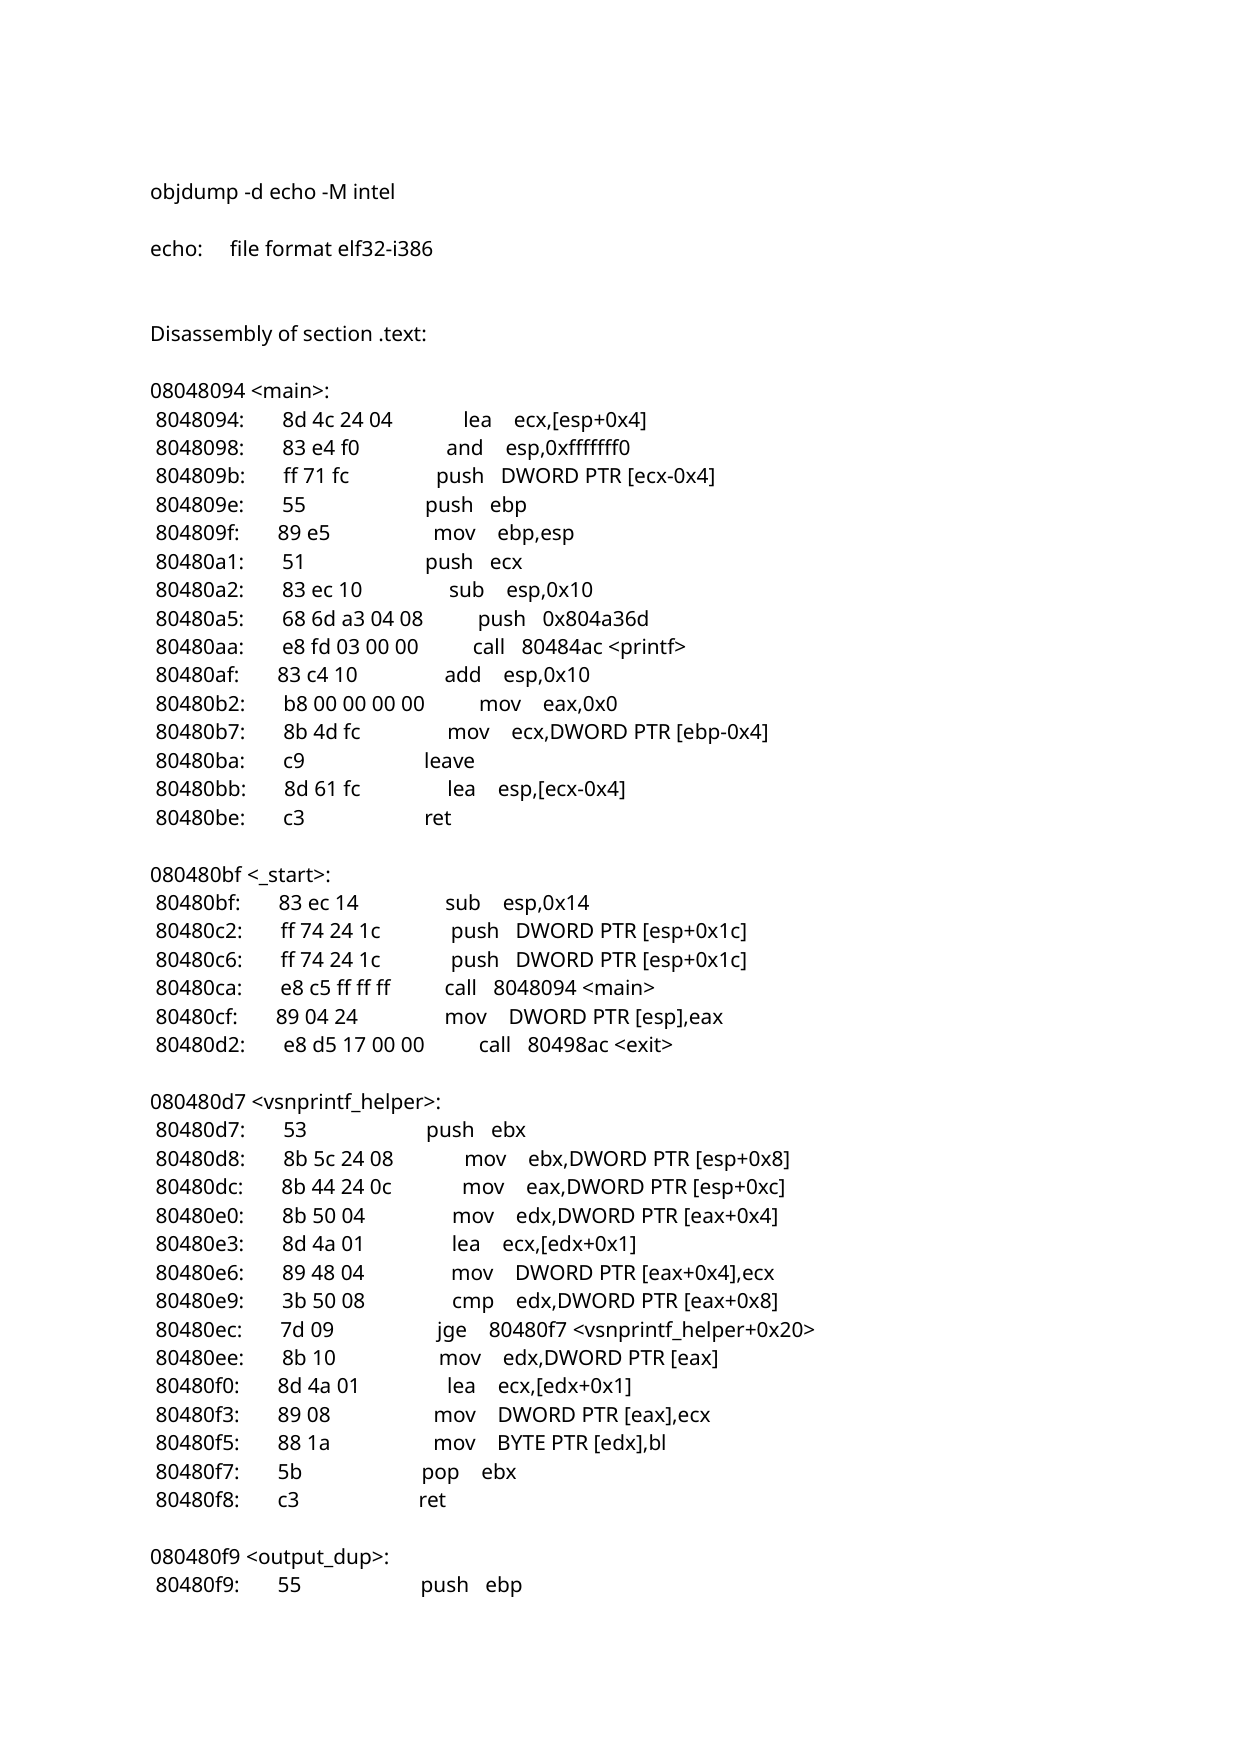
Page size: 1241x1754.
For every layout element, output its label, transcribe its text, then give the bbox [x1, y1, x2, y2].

text 80480b2: b8 00 00 00 00 mov eax,0x0 [150, 689, 1090, 717]
text 80480a5: 68 6d a3 04 08 push 0x804a36d [150, 604, 1090, 632]
text 80480f0: 8d 4a 01 lea ecx,[edx+0x1] [150, 1372, 1090, 1400]
text 80480e0: 8b 50 04 mov edx,DWORD PTR [eax+0x4] [150, 1201, 1090, 1229]
text objdump -d echo -M intel [150, 177, 1090, 206]
text 80480a1: 51 push ecx [150, 547, 1090, 575]
text 80480d7: 53 push ebx [150, 1116, 1090, 1144]
text 80480f8: c3 ret [150, 1485, 1090, 1514]
text 80480cf: 89 04 24 mov DWORD PTR [esp],eax [150, 1002, 1090, 1030]
text 80480f9: 55 push ebp [150, 1571, 1090, 1599]
text 08048094 <main>: [150, 376, 1090, 405]
text 8048098: 83 e4 f0 and esp,0xfffffff0 [150, 433, 1090, 462]
text 080480d7 <vsnprintf_helper>: [150, 1087, 1090, 1116]
text 80480c6: ff 74 24 1c push DWORD PTR [esp+0x1c] [150, 945, 1090, 973]
text 80480e3: 8d 4a 01 lea ecx,[edx+0x1] [150, 1229, 1090, 1258]
text 80480f7: 5b pop ebx [150, 1457, 1090, 1485]
text 804809f: 89 e5 mov ebp,esp [150, 518, 1090, 547]
text 80480e6: 89 48 04 mov DWORD PTR [eax+0x4],ecx [150, 1258, 1090, 1286]
text 80480d8: 8b 5c 24 08 mov ebx,DWORD PTR [esp+0x8] [150, 1144, 1090, 1172]
text Disassembly of section .text: [150, 319, 1090, 348]
text 80480bb: 8d 61 fc lea esp,[ecx-0x4] [150, 774, 1090, 803]
text 80480ba: c9 leave [150, 746, 1090, 774]
text 80480ee: 8b 10 mov edx,DWORD PTR [eax] [150, 1343, 1090, 1372]
text 80480ec: 7d 09 jge 80480f7 <vsnprintf_helper+0x20> [150, 1315, 1090, 1343]
text 8048094: 8d 4c 24 04 lea ecx,[esp+0x4] [150, 405, 1090, 433]
text 80480c2: ff 74 24 1c push DWORD PTR [esp+0x1c] [150, 917, 1090, 945]
text 80480bf: 83 ec 14 sub esp,0x14 [150, 888, 1090, 917]
text 080480f9 <output_dup>: [150, 1542, 1090, 1571]
text 80480d2: e8 d5 17 00 00 call 80498ac <exit> [150, 1030, 1090, 1059]
text 80480ca: e8 c5 ff ff ff call 8048094 <main> [150, 973, 1090, 1002]
text echo: file format elf32-i386 [150, 234, 1090, 262]
text 80480e9: 3b 50 08 cmp edx,DWORD PTR [eax+0x8] [150, 1286, 1090, 1315]
text 804809b: ff 71 fc push DWORD PTR [ecx-0x4] [150, 462, 1090, 490]
text 80480be: c3 ret [150, 803, 1090, 831]
text 80480dc: 8b 44 24 0c mov eax,DWORD PTR [esp+0xc] [150, 1172, 1090, 1201]
text 80480f3: 89 08 mov DWORD PTR [eax],ecx [150, 1400, 1090, 1428]
text 080480bf <_start>: [150, 860, 1090, 888]
text 80480a2: 83 ec 10 sub esp,0x10 [150, 575, 1090, 604]
text 80480f5: 88 1a mov BYTE PTR [edx],bl [150, 1428, 1090, 1457]
text 80480af: 83 c4 10 add esp,0x10 [150, 661, 1090, 689]
text 804809e: 55 push ebp [150, 490, 1090, 518]
text 80480b7: 8b 4d fc mov ecx,DWORD PTR [ebp-0x4] [150, 717, 1090, 746]
text 80480aa: e8 fd 03 00 00 call 80484ac <printf> [150, 632, 1090, 661]
